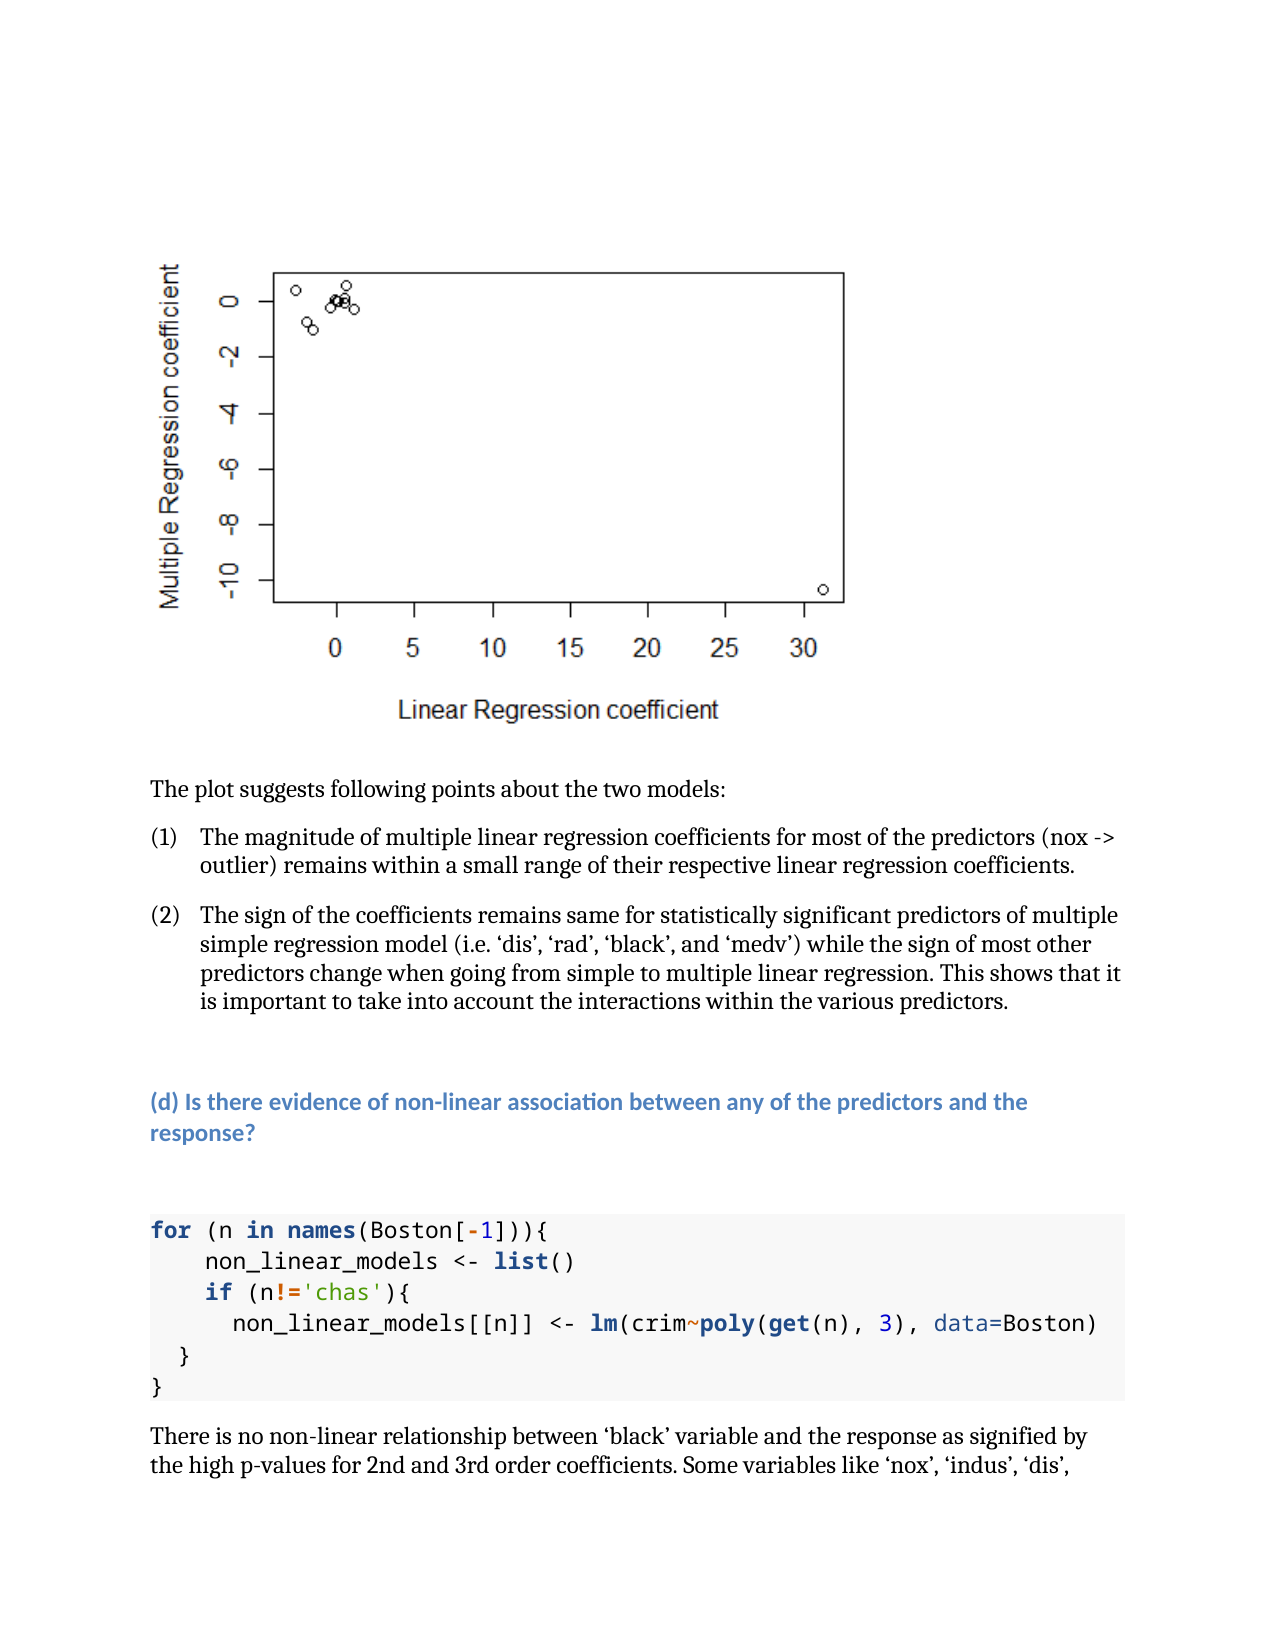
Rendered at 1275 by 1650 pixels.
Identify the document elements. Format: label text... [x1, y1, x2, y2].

text for (n in names(Boston[-1])){ non_linear_models <- list() if (n!='chas'){ non_linear_models[[n]] <- lm(crim~poly(get(n), 3), data=Boston) } } [150, 1214, 1125, 1401]
text The plot suggests following points about the two models: [150, 775, 1125, 804]
list The sign of the coefficients remains same for statistically significant predictors of multiple simple regression model (i.e. ‘dis’, ‘rad’, ‘black’, and ‘medv’) while the sign of most other predictors change when going from simple to multiple linear regression. This shows that it is important to take into account the interactions within the various predictors. [150, 901, 1125, 1016]
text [150, 1422, 1125, 1479]
picture [150, 150, 908, 757]
list The magnitude of multiple linear regression coefficients for most of the predictors (nox -> outlier) remains within a small range of their respective linear regression coefficients. [150, 823, 1125, 880]
subtitle (d) Is there evidence of non-linear association between any of the predictors and the response? [150, 1086, 1125, 1147]
